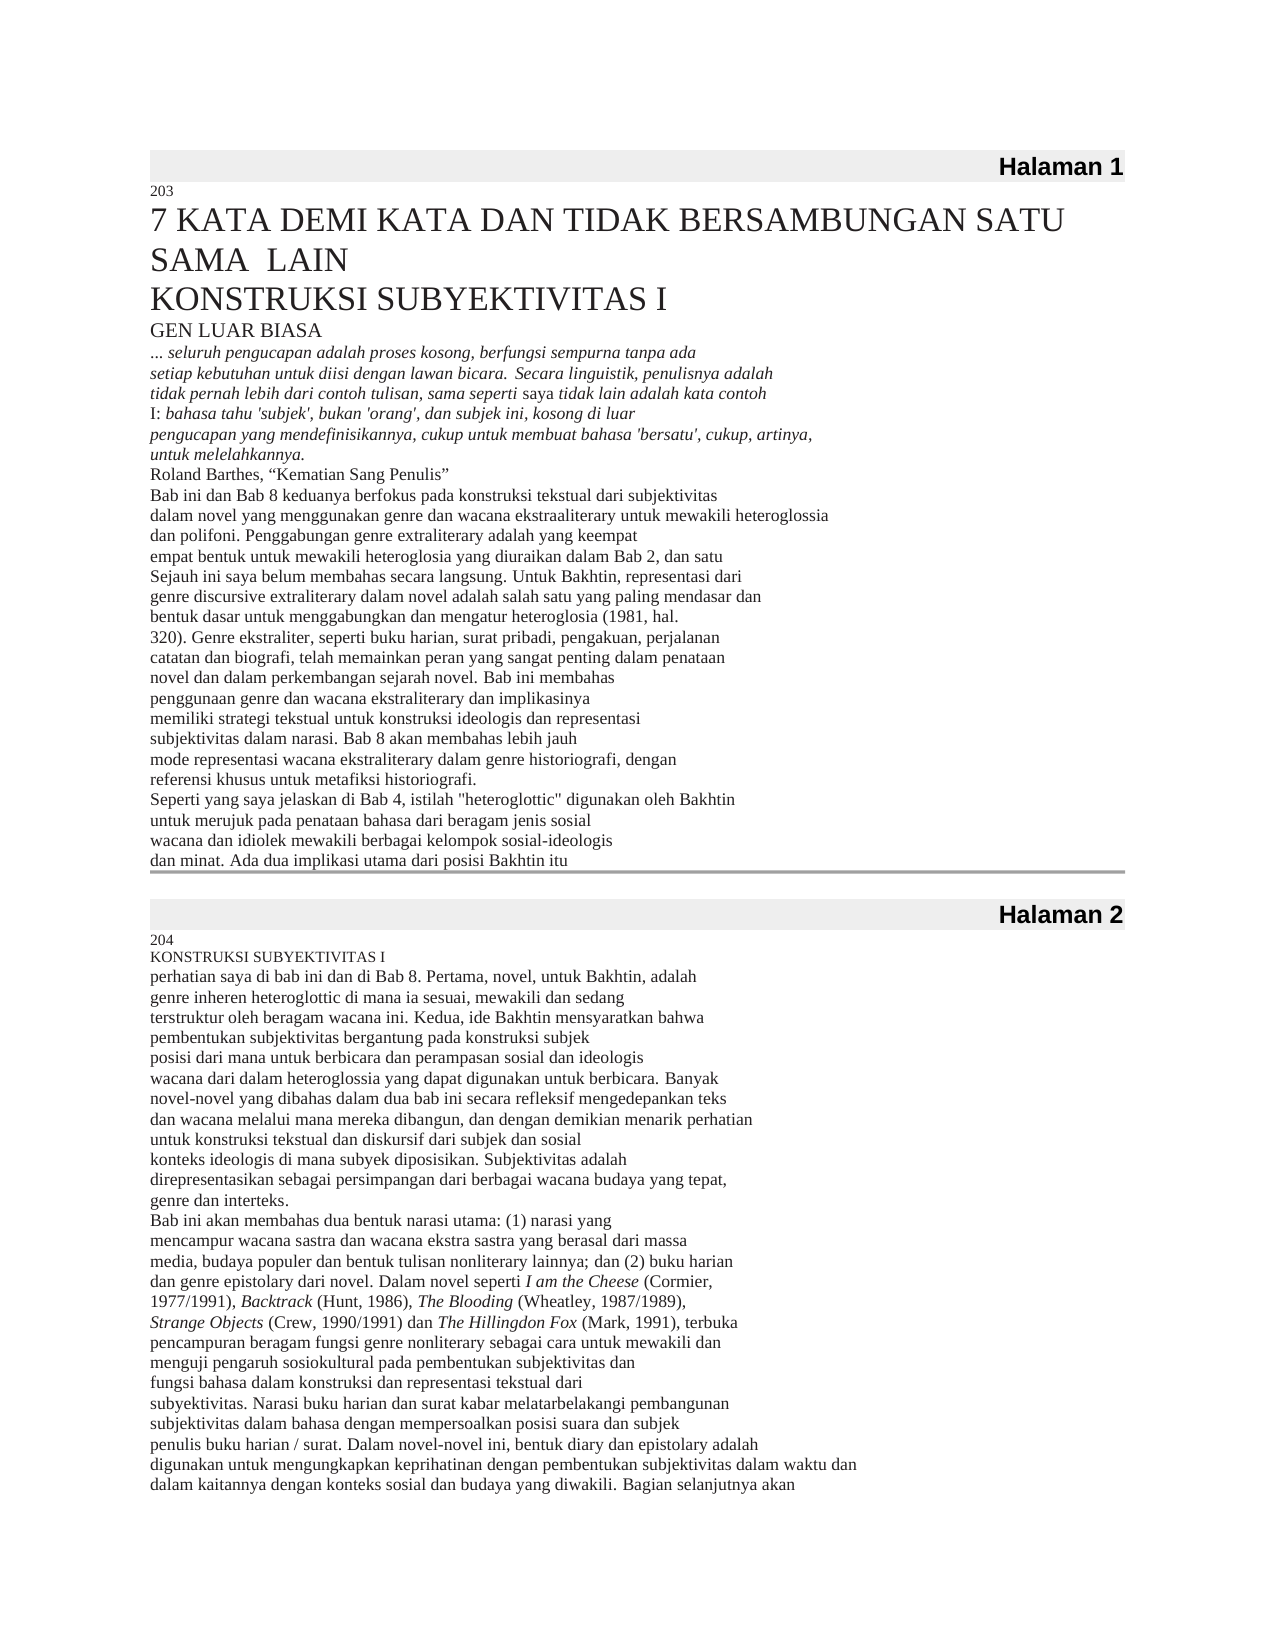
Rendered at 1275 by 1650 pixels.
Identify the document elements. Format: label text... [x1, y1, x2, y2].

text menguji pengaruh sosiokultural pada pembentukan subjektivitas dan [150, 1352, 1125, 1372]
text novel-novel yang dibahas dalam dua bab ini secara refleksif mengedepankan teks [150, 1088, 1125, 1108]
text 320). Genre ekstraliter, seperti buku harian, surat pribadi, pengakuan, perjalanan [150, 627, 1125, 647]
text Sejauh ini saya belum membahas secara langsung. Untuk Bakhtin, representasi dari [150, 566, 1125, 586]
text penulis buku harian / surat. Dalam novel-novel ini, bentuk diary dan epistolary adalah [150, 1433, 1125, 1454]
text ... seluruh pengucapan adalah proses kosong, berfungsi sempurna tanpa ada [150, 342, 1125, 363]
table_header Halaman 2 [150, 899, 1125, 930]
text dan polifoni. Penggabungan genre extraliterary adalah yang keempat [150, 525, 1125, 545]
text GEN LUAR BIASA [150, 318, 1125, 342]
text untuk konstruksi tekstual dan diskursif dari subjek dan sosial [150, 1129, 1125, 1149]
text wacana dari dalam heteroglossia yang dapat digunakan untuk berbicara. Banyak [150, 1068, 1125, 1088]
text 7 KATA DEMI KATA DAN TIDAK BERSAMBUNGAN SATU SAMA LAIN [150, 200, 1125, 279]
text penggunaan genre dan wacana ekstraliterary dan implikasinya [150, 688, 1125, 708]
text dalam novel yang menggunakan genre dan wacana ekstraaliterary untuk mewakili heteroglossia [150, 505, 1125, 525]
text posisi dari mana untuk berbicara dan perampasan sosial dan ideologis [150, 1047, 1125, 1068]
text genre inheren heteroglottic di mana ia sesuai, mewakili dan sedang [150, 986, 1125, 1007]
text perhatian saya di bab ini dan di Bab 8. Pertama, novel, untuk Bakhtin, adalah [150, 966, 1125, 986]
text subjektivitas dalam narasi. Bab 8 akan membahas lebih jauh [150, 728, 1125, 748]
text novel dan dalam perkembangan sejarah novel. Bab ini membahas [150, 667, 1125, 688]
text 204 [150, 930, 1125, 948]
text bentuk dasar untuk menggabungkan dan mengatur heteroglosia (1981, hal. [150, 606, 1125, 627]
text wacana dan idiolek mewakili berbagai kelompok sosial-ideologis [150, 830, 1125, 850]
text setiap kebutuhan untuk diisi dengan lawan bicara. Secara linguistik, penulisnya adalah [150, 363, 1125, 383]
text Bab ini akan membahas dua bentuk narasi utama: (1) narasi yang [150, 1210, 1125, 1230]
text terstruktur oleh beragam wacana ini. Kedua, ide Bakhtin mensyaratkan bahwa [150, 1007, 1125, 1027]
text empat bentuk untuk mewakili heteroglosia yang diuraikan dalam Bab 2, dan satu [150, 545, 1125, 566]
text I: bahasa tahu 'subjek', bukan 'orang', dan subjek ini, kosong di luar [150, 403, 1125, 423]
text mencampur wacana sastra dan wacana ekstra sastra yang berasal dari massa [150, 1230, 1125, 1251]
text catatan dan biografi, telah memainkan peran yang sangat penting dalam penataan [150, 647, 1125, 667]
text dan wacana melalui mana mereka dibangun, dan dengan demikian menarik perhatian [150, 1108, 1125, 1129]
text subyektivitas. Narasi buku harian dan surat kabar melatarbelakangi pembangunan [150, 1393, 1125, 1413]
text pencampuran beragam fungsi genre nonliterary sebagai cara untuk mewakili dan [150, 1332, 1125, 1352]
table_header Halaman 1 [150, 150, 1125, 182]
text konteks ideologis di mana subyek diposisikan. Subjektivitas adalah [150, 1149, 1125, 1169]
text fungsi bahasa dalam konstruksi dan representasi tekstual dari [150, 1372, 1125, 1393]
text Strange Objects (Crew, 1990/1991) dan The Hillingdon Fox (Mark, 1991), terbuka [150, 1311, 1125, 1332]
text untuk merujuk pada penataan bahasa dari beragam jenis sosial [150, 809, 1125, 830]
text memiliki strategi tekstual untuk konstruksi ideologis dan representasi [150, 708, 1125, 728]
text KONSTRUKSI SUBYEKTIVITAS I [150, 279, 1125, 318]
text KONSTRUKSI SUBYEKTIVITAS I [150, 948, 1125, 966]
text Bab ini dan Bab 8 keduanya berfokus pada konstruksi tekstual dari subjektivitas [150, 484, 1125, 505]
text Seperti yang saya jelaskan di Bab 4, istilah "heteroglottic" digunakan oleh Bakhtin [150, 789, 1125, 809]
text 203 [150, 182, 1125, 200]
text mode representasi wacana ekstraliterary dalam genre historiografi, dengan [150, 748, 1125, 769]
text media, budaya populer dan bentuk tulisan nonliterary lainnya; dan (2) buku harian [150, 1251, 1125, 1271]
text tidak pernah lebih dari contoh tulisan, sama seperti saya tidak lain adalah kata contoh [150, 383, 1125, 403]
text untuk melelahkannya. [150, 444, 1125, 464]
text referensi khusus untuk metafiksi historiografi. [150, 769, 1125, 789]
text digunakan untuk mengungkapkan keprihatinan dengan pembentukan subjektivitas dalam waktu dan [150, 1454, 1125, 1474]
text Roland Barthes, “Kematian Sang Penulis” [150, 464, 1125, 484]
text genre dan interteks. [150, 1189, 1125, 1210]
text 1977/1991), Backtrack (Hunt, 1986), The Blooding (Wheatley, 1987/1989), [150, 1291, 1125, 1311]
text dalam kaitannya dengan konteks sosial dan budaya yang diwakili. Bagian selanjutnya akan [150, 1474, 1125, 1494]
text pengucapan yang mendefinisikannya, cukup untuk membuat bahasa 'bersatu', cukup, artinya, [150, 423, 1125, 444]
text dan minat. Ada dua implikasi utama dari posisi Bakhtin itu [150, 850, 1125, 870]
text dan genre epistolary dari novel. Dalam novel seperti I am the Cheese (Cormier, [150, 1271, 1125, 1291]
text direpresentasikan sebagai persimpangan dari berbagai wacana budaya yang tepat, [150, 1169, 1125, 1189]
text pembentukan subjektivitas bergantung pada konstruksi subjek [150, 1027, 1125, 1047]
text subjektivitas dalam bahasa dengan mempersoalkan posisi suara dan subjek [150, 1413, 1125, 1433]
text genre discursive extraliterary dalam novel adalah salah satu yang paling mendasar dan [150, 586, 1125, 606]
